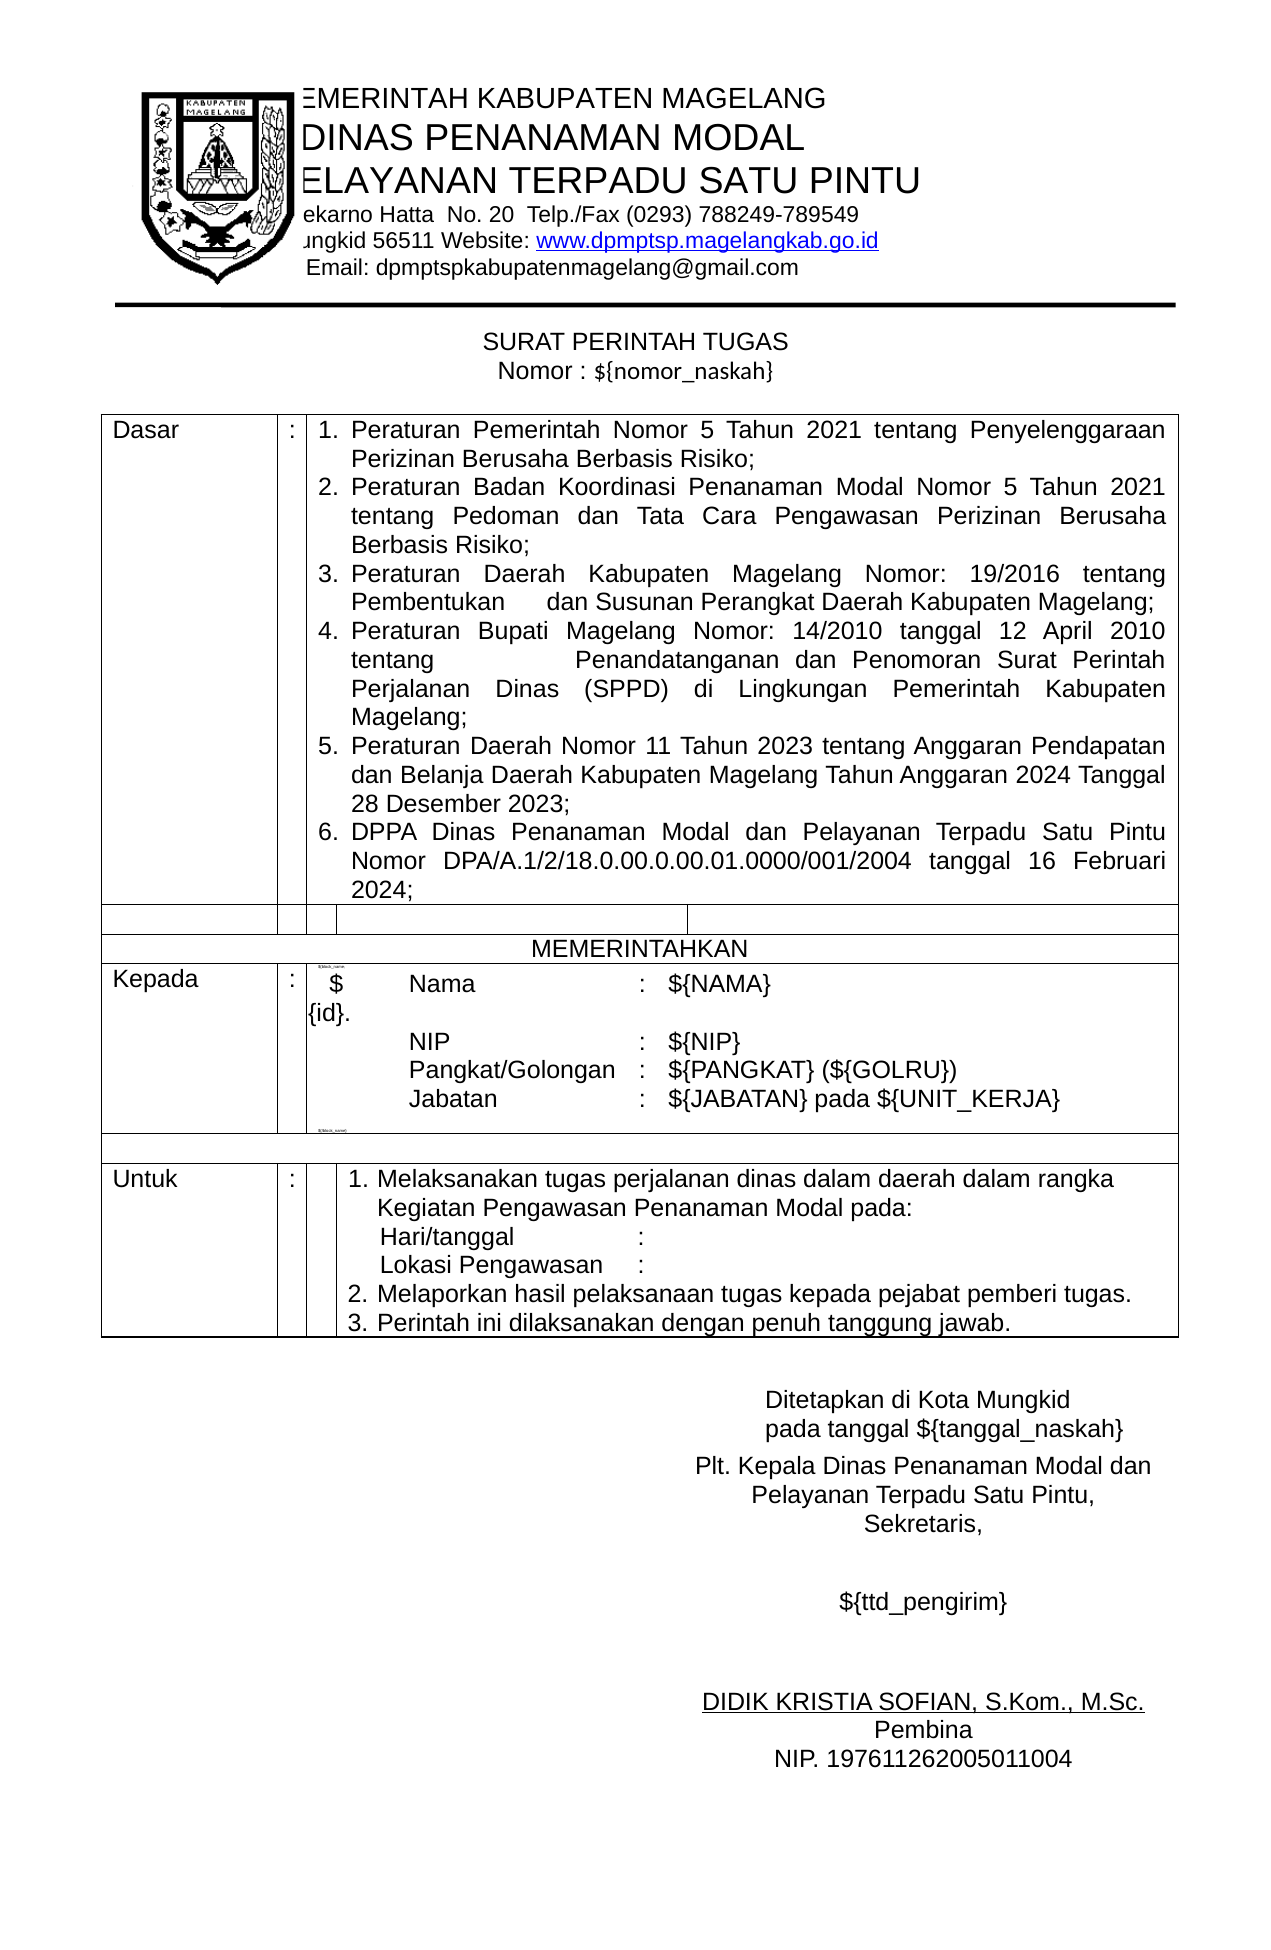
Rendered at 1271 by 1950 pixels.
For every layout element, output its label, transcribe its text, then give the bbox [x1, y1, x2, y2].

table_cell [307, 1164, 336, 1336]
table_cell MEMERINTAHKAN [102, 935, 1178, 963]
table_cell [278, 905, 306, 933]
table_cell [307, 905, 336, 933]
text SURAT PERINTAH TUGAS [100, 327, 1170, 355]
table_cell [337, 905, 687, 933]
table_cell Kepada [102, 964, 277, 1133]
table_header Peraturan Pemerintah Nomor 5 Tahun 2021 tentang Penyelenggaraan Perizinan Berusaha Berbasis Risiko; Peraturan Badan Koordinasi Penanaman Modal Nomor 5 Tahun 2021 tentang Pedoman dan Tata Cara Pengawasan Perizinan Berusaha Berbasis Risiko; Peraturan Daerah Kabupaten Magelang Nomor: 19/2016 tentang Pembentukan dan Susunan Perangkat Daerah Kabupaten Magelang; Peraturan Bupati Magelang Nomor: 14/2010 tanggal 12 April 2010 tentang Penandatanganan dan Penomoran Surat Perintah Perjalanan Dinas (SPPD) di Lingkungan Pemerintah Kabupaten Magelang; Peraturan Daerah Nomor 11 Tahun 2023 tentang Anggaran Pendapatan dan Belanja Daerah Kabupaten Magelang Tahun Anggaran 2024 Tanggal 28 Desember 2023; DPPA Dinas Penanaman Modal dan Pelayanan Terpadu Satu Pintu Nomor DPA/A.1/2/18.0.00.0.00.01.0000/001/2004 tanggal 16 Februari 2024; [307, 415, 1178, 904]
table_cell [688, 905, 1178, 933]
table_header Dasar [102, 415, 277, 904]
table_cell [102, 905, 277, 933]
text pada tanggal ${tanggal_naskah} [765, 1414, 1170, 1443]
table_cell ${block_name} ${/block_name} [307, 964, 1178, 1133]
text Ditetapkan di Kota Mungkid [765, 1385, 1170, 1414]
table_cell [102, 1134, 1178, 1163]
table_cell Untuk [102, 1164, 277, 1336]
table_cell : [278, 1164, 306, 1336]
text Nomor : ${nomor_naskah} [100, 355, 1170, 386]
table_header : [278, 415, 306, 904]
table_cell : [278, 964, 306, 1133]
table_cell Melaksanakan tugas perjalanan dinas dalam daerah dalam rangka Kegiatan Pengawasan Penanaman Modal pada: Melaporkan hasil pelaksanaan tugas kepada pejabat pemberi tugas. Perintah ini dilaksanakan dengan penuh tanggung jawab. [337, 1164, 1178, 1336]
